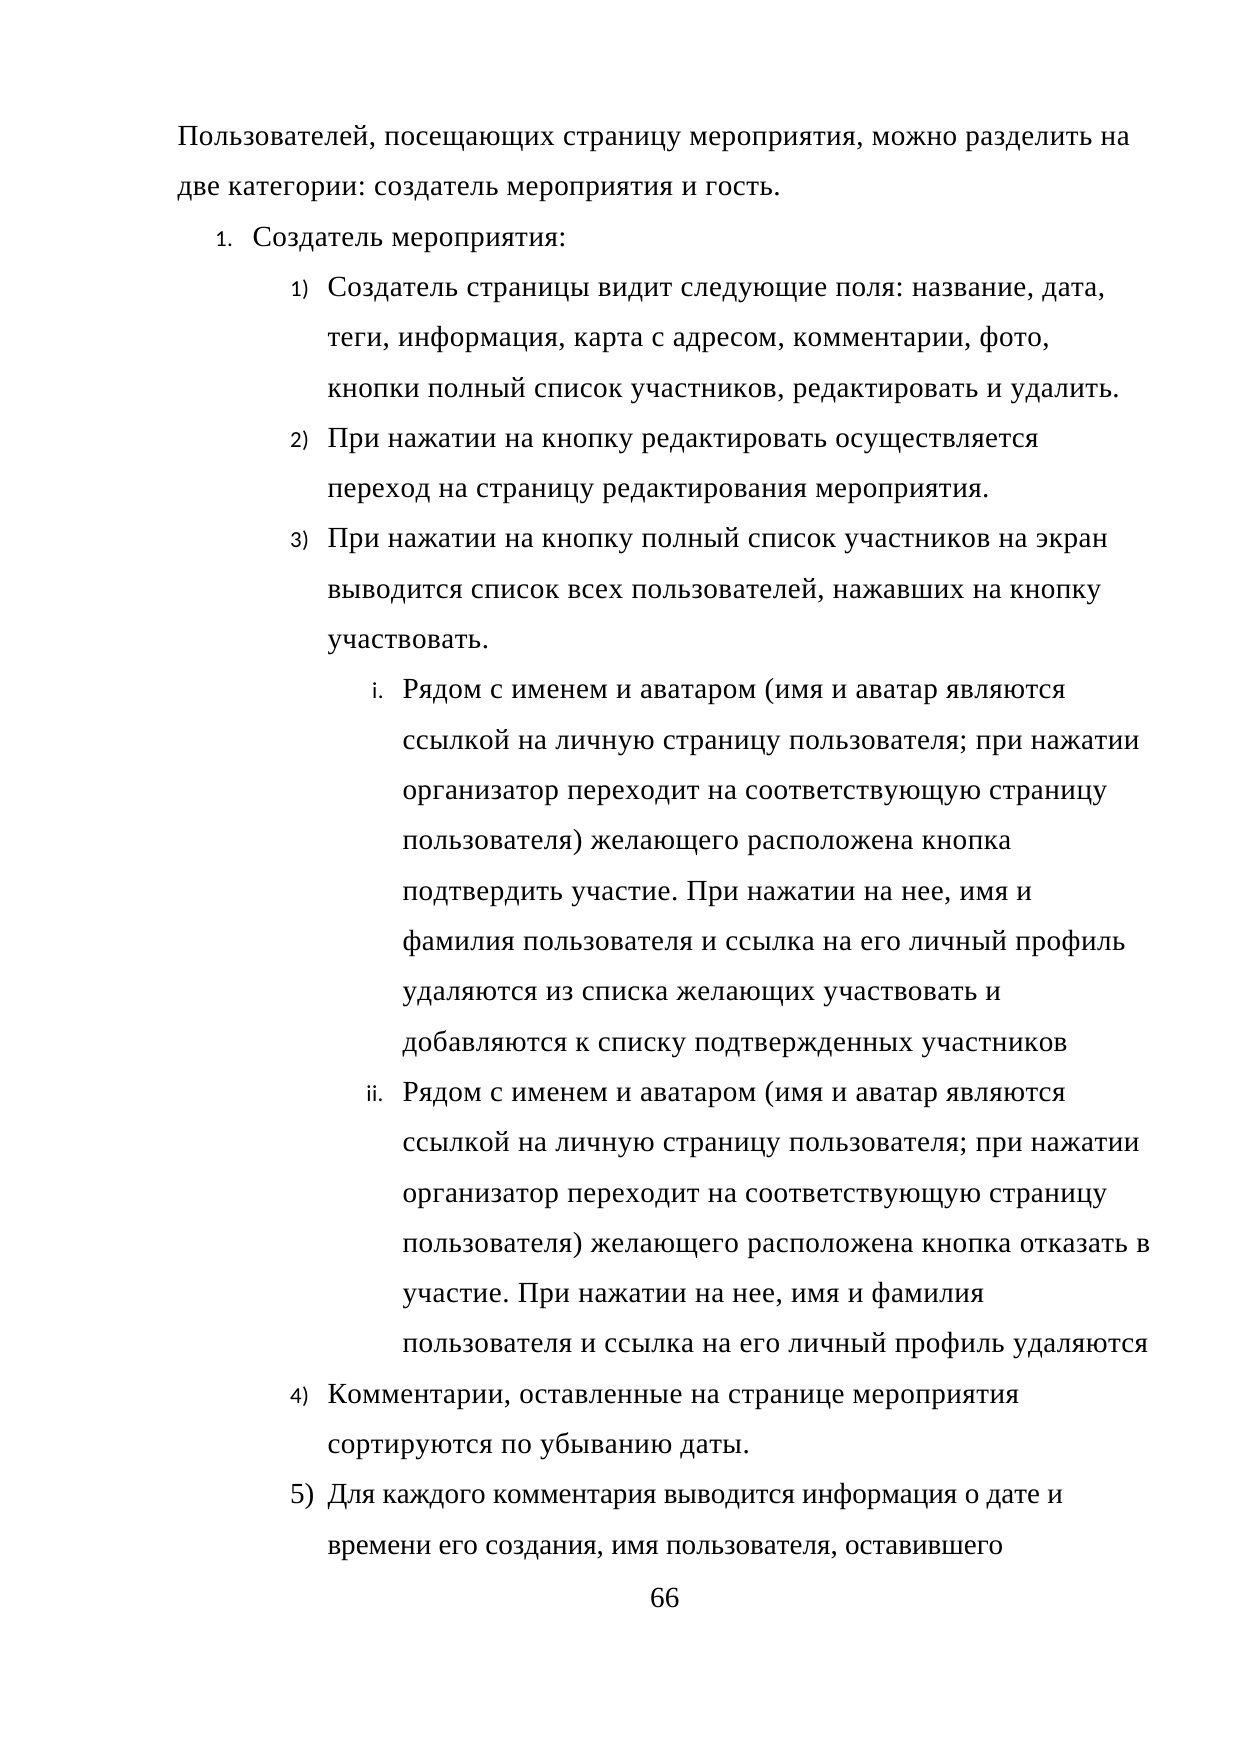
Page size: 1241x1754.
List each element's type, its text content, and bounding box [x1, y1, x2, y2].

list При нажатии на кнопку редактировать осуществляется переход на страницу редактирования мероприятия. [290, 420, 1152, 504]
text Пользователей, посещающих страницу мероприятия, можно разделить на две категории: создатель мероприятия и гость. [177, 118, 1152, 202]
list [290, 1477, 1152, 1560]
list Создатель мероприятия: [215, 219, 1152, 252]
list Комментарии, оставленные на странице мероприятия сортируются по убыванию даты. [290, 1376, 1152, 1460]
list Рядом с именем и аватаром (имя и аватар являются ссылкой на личную страницу пользователя; при нажатии организатор переходит на соответствующую страницу пользователя) желающего расположена кнопка подтвердить участие. При нажатии на нее, имя и фамилия пользователя и ссылка на его личный профиль удаляются из списка желающих участвовать и добавляются к списку подтвержденных участников [383, 672, 1152, 1057]
list Создатель страницы видит следующие поля: название, дата, теги, информация, карта с адресом, комментарии, фото, кнопки полный список участников, редактировать и удалить. [290, 269, 1152, 403]
list Рядом с именем и аватаром (имя и аватар являются ссылкой на личную страницу пользователя; при нажатии организатор переходит на соответствующую страницу пользователя) желающего расположена кнопка отказать в участие. При нажатии на нее, имя и фамилия пользователя и ссылка на его личный профиль удаляются [383, 1074, 1152, 1359]
list При нажатии на кнопку полный список участников на экран выводится список всех пользователей, нажавших на кнопку участвовать. [290, 521, 1152, 655]
